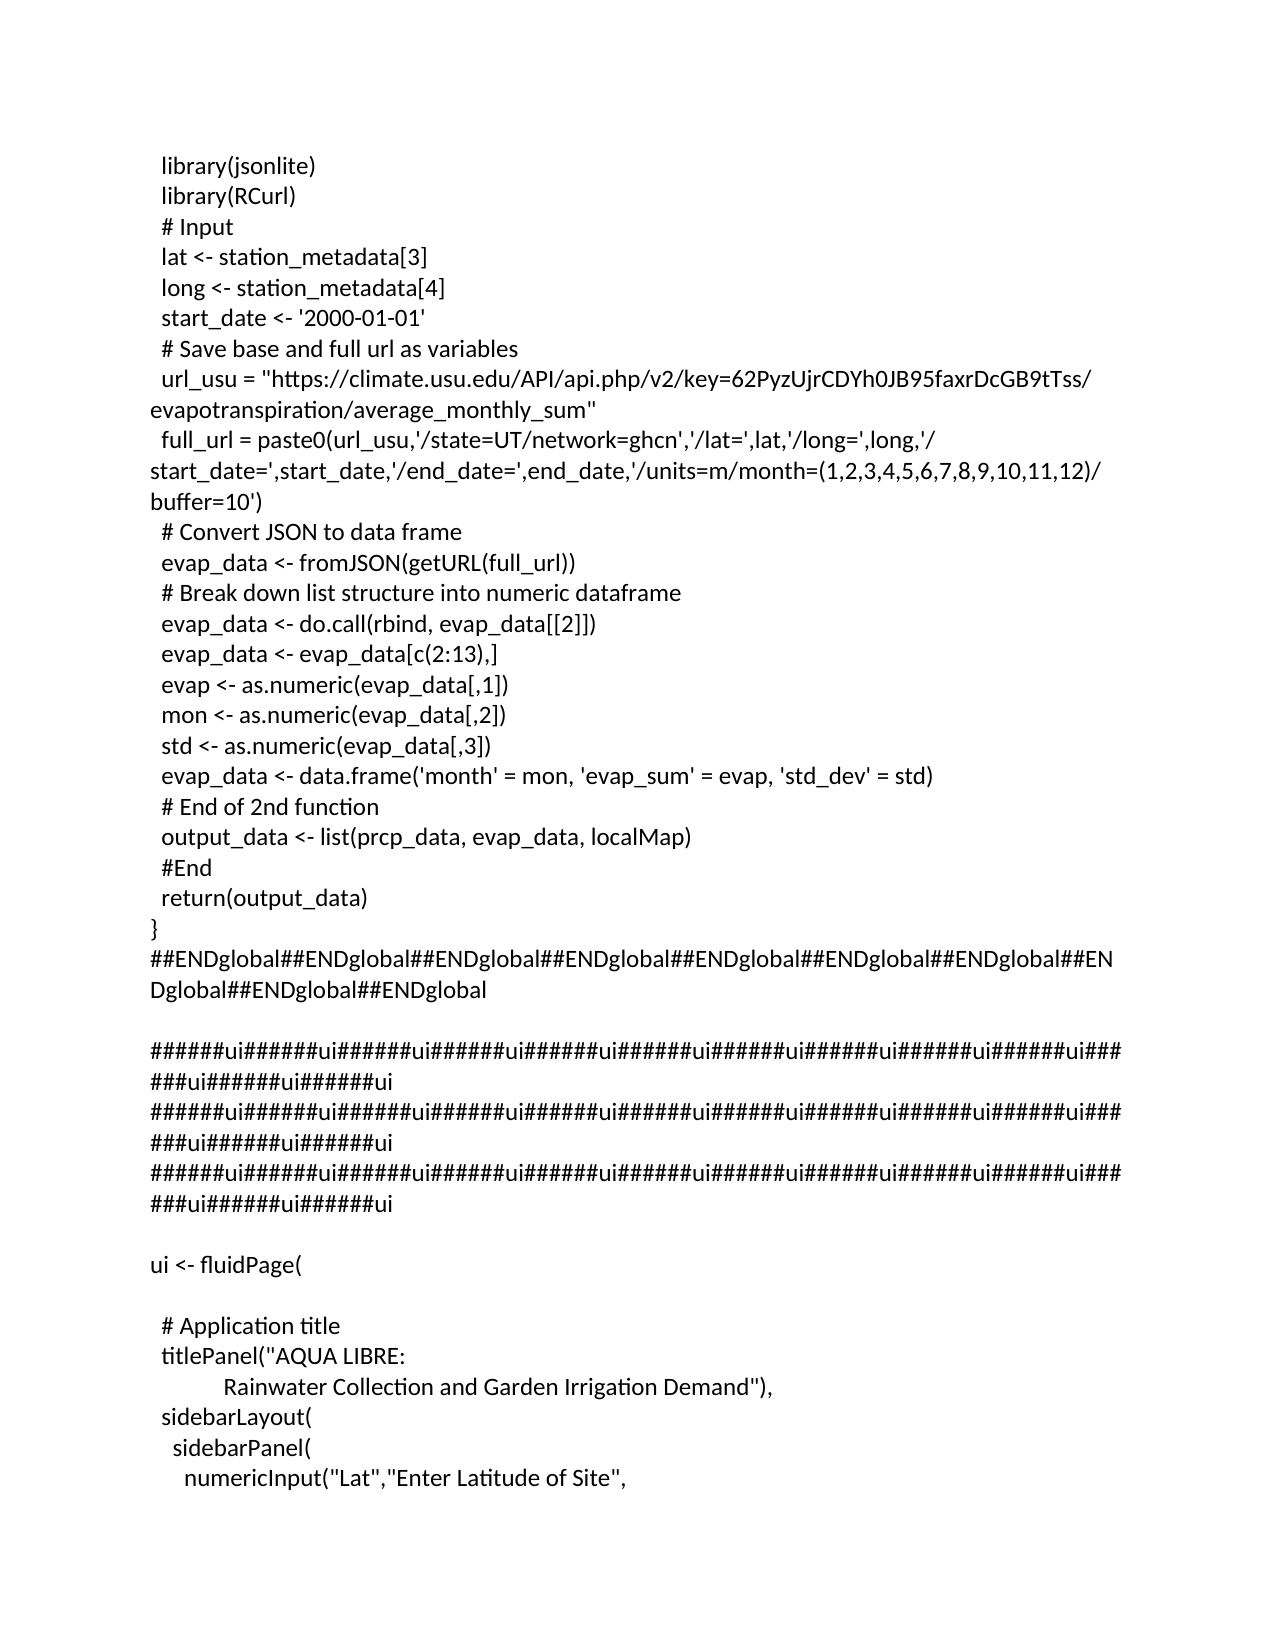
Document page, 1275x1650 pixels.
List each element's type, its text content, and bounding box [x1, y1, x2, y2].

text mon <- as.numeric(evap_data[,2]) [150, 699, 1125, 730]
text evap_data <- data.frame('month' = mon, 'evap_sum' = evap, 'std_dev' = std) [150, 760, 1125, 791]
text numericInput("Lat","Enter Latitude of Site", [150, 1462, 1125, 1493]
text ######ui######ui######ui######ui######ui######ui######ui######ui######ui######ui######ui######ui######ui [150, 1096, 1125, 1157]
text # Break down list structure into numeric dataframe [150, 577, 1125, 608]
text return(output_data) [150, 882, 1125, 913]
text sidebarLayout( [150, 1401, 1125, 1432]
text # Convert JSON to data frame [150, 516, 1125, 547]
text full_url = paste0(url_usu,'/state=UT/network=ghcn','/lat=',lat,'/long=',long,'/start_date=',start_date,'/end_date=',end_date,'/units=m/month=(1,2,3,4,5,6,7,8,9,10,11,12)/buffer=10') [150, 425, 1125, 516]
text std <- as.numeric(evap_data[,3]) [150, 730, 1125, 760]
text evap_data <- fromJSON(getURL(full_url)) [150, 547, 1125, 577]
text Rainwater Collection and Garden Irrigation Demand"), [150, 1371, 1125, 1401]
text # Save base and full url as variables [150, 333, 1125, 364]
text evap <- as.numeric(evap_data[,1]) [150, 669, 1125, 699]
text # End of 2nd function [150, 791, 1125, 821]
text start_date <- '2000-01-01' [150, 303, 1125, 333]
text long <- station_metadata[4] [150, 272, 1125, 303]
text sidebarPanel( [150, 1432, 1125, 1462]
text ##ENDglobal##ENDglobal##ENDglobal##ENDglobal##ENDglobal##ENDglobal##ENDglobal##ENDglobal##ENDglobal##ENDglobal [150, 943, 1125, 1004]
text url_usu = "https://climate.usu.edu/API/api.php/v2/key=62PyzUjrCDYh0JB95faxrDcGB9tTss/evapotranspiration/average_monthly_sum" [150, 364, 1125, 425]
text # Application title [150, 1310, 1125, 1340]
text #End [150, 852, 1125, 882]
text ui <- fluidPage( [150, 1249, 1125, 1279]
text output_data <- list(prcp_data, evap_data, localMap) [150, 821, 1125, 852]
text evap_data <- do.call(rbind, evap_data[[2]]) [150, 608, 1125, 638]
text ######ui######ui######ui######ui######ui######ui######ui######ui######ui######ui######ui######ui######ui [150, 1157, 1125, 1218]
text # Input [150, 211, 1125, 242]
text titlePanel("AQUA LIBRE: [150, 1340, 1125, 1371]
text } [150, 913, 1125, 943]
text lat <- station_metadata[3] [150, 242, 1125, 272]
text evap_data <- evap_data[c(2:13),] [150, 638, 1125, 669]
text ######ui######ui######ui######ui######ui######ui######ui######ui######ui######ui######ui######ui######ui [150, 1035, 1125, 1096]
text library(RCurl) [150, 181, 1125, 211]
text library(jsonlite) [150, 150, 1125, 181]
